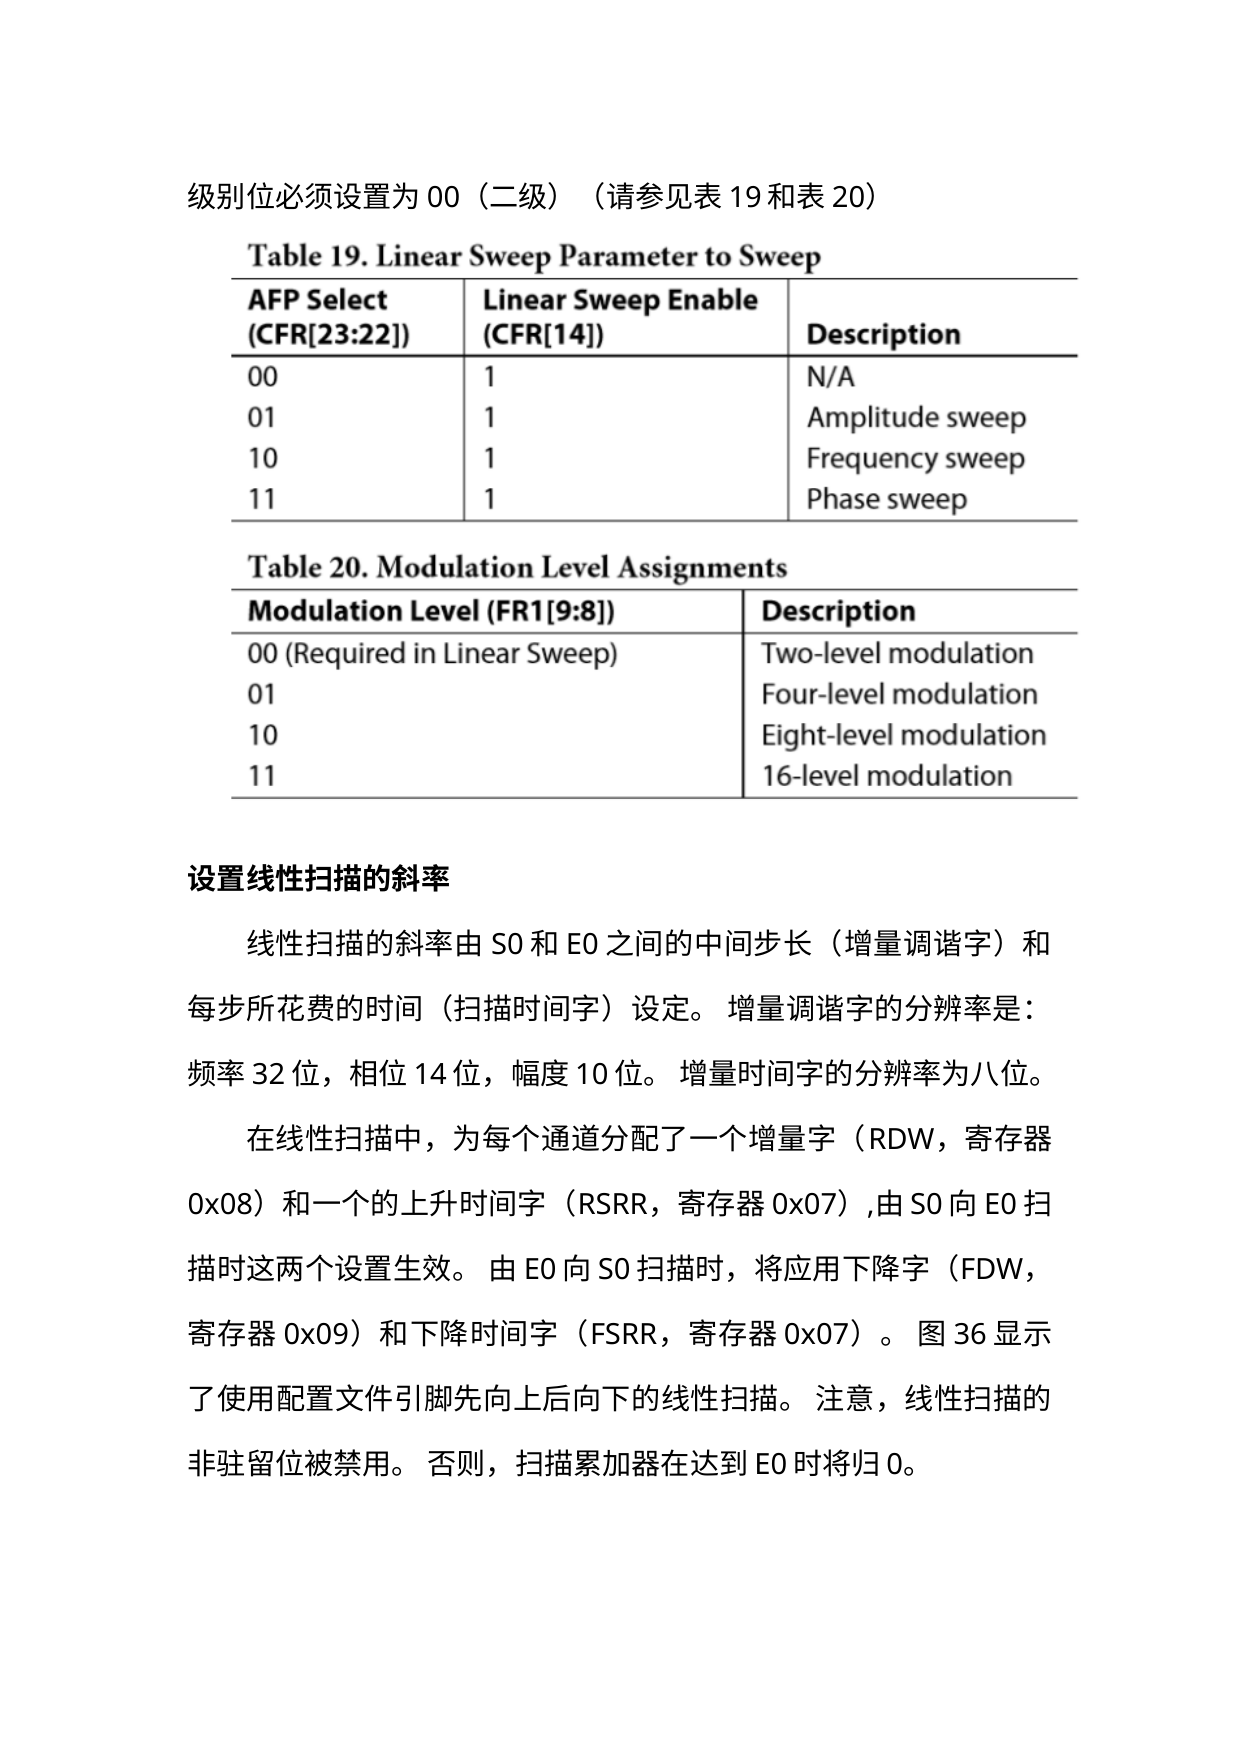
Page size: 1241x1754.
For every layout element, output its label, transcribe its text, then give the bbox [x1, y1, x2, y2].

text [187, 162, 1053, 227]
text 设置线性扫描的斜率 [187, 844, 1053, 909]
picture [231, 227, 1097, 816]
text 线性扫描的斜率由S0和E0之间的中间步长（增量调谐字）和每步所花费的时间（扫描时间字）设定。 增量调谐字的分辨率是：频率32位，相位14位，幅度10位。 增量时间字的分辨率为八位。 [187, 909, 1053, 1104]
text 在线性扫描中，为每个通道分配了一个增量字（RDW，寄存器0x08）和一个的上升时间字（RSRR，寄存器0x07）,由S0向E0扫描时这两个设置生效。 由E0向S0扫描时，将应用下降字（FDW，寄存器0x09）和下降时间字（FSRR，寄存器0x07）。 图36显示了使用配置文件引脚先向上后向下的线性扫描。 注意，线性扫描的非驻留位被禁用。 否则，扫描累加器在达到E0时将归0。 [187, 1104, 1053, 1494]
